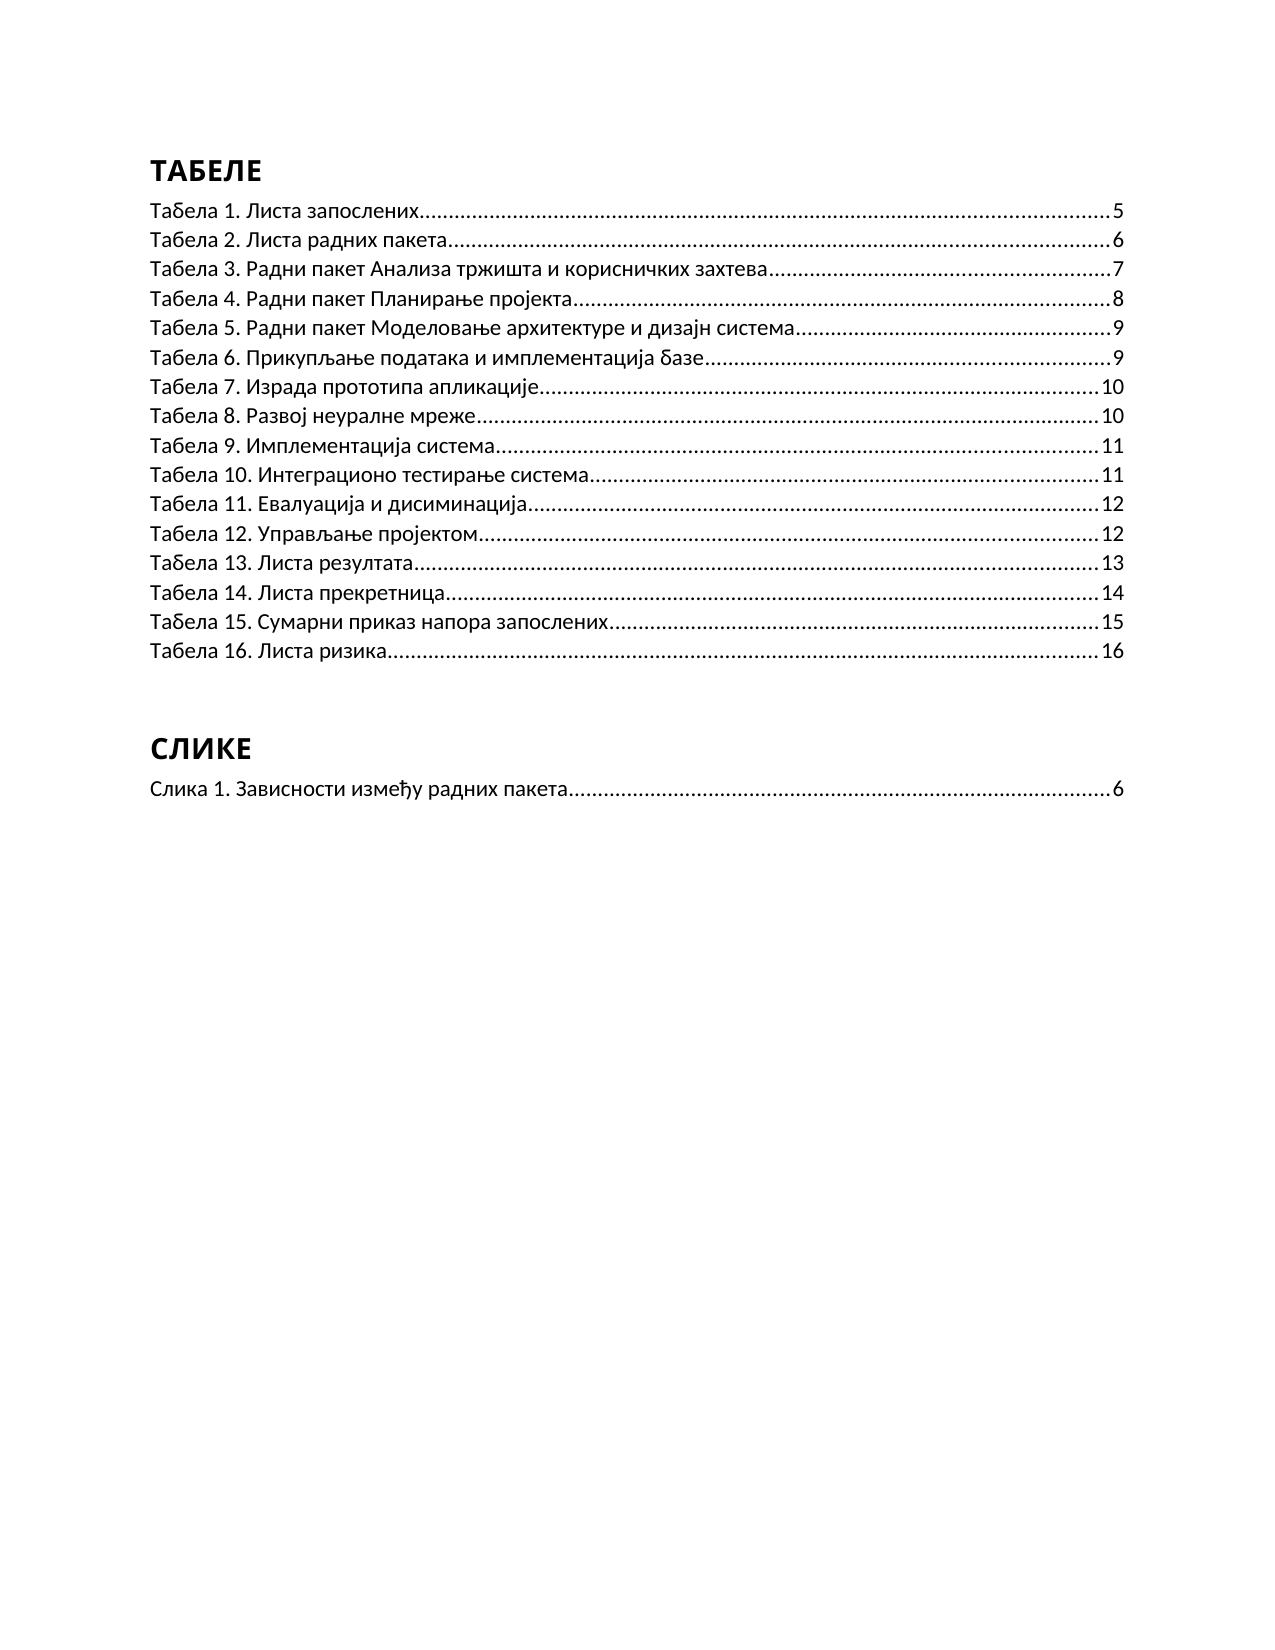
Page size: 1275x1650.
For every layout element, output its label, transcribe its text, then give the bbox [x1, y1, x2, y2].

text Табела 5. Радни пакет Моделовање архитектуре и дизајн система 9 [150, 313, 1125, 341]
text Табела 3. Радни пакет Анализа тржишта и корисничких захтева 7 [150, 254, 1125, 283]
text Табела 11. Евалуација и дисиминација 12 [150, 489, 1125, 518]
text Табела 14. Листа прекретница 14 [150, 578, 1125, 606]
text Табела 7. Израда прототипа апликације 10 [150, 372, 1125, 400]
text Табела 8. Развој неуралне мреже 10 [150, 401, 1125, 429]
text Табела 12. Управљање пројектом 12 [150, 519, 1125, 547]
text Слика 1. Зависности између радних пакета 6 [150, 774, 1125, 802]
text Табела 2. Листа радних пакета 6 [150, 225, 1125, 253]
text Табела 13. Листа резултата 13 [150, 548, 1125, 576]
text Табела 10. Интеграционо тестирање система 11 [150, 460, 1125, 488]
subtitle Слике [150, 728, 1125, 768]
subtitle Табеле [150, 150, 1125, 190]
text Табела 15. Сумарни приказ напора запослених 15 [150, 607, 1125, 635]
text Табела 6. Прикупљање података и имплементација базе 9 [150, 343, 1125, 371]
text Табела 1. Листа запослених 5 [150, 196, 1125, 224]
text Табела 16. Листа ризика 16 [150, 636, 1125, 664]
text Табела 9. Имплементација система 11 [150, 431, 1125, 459]
text Табела 4. Радни пакет Планирање пројекта 8 [150, 284, 1125, 312]
